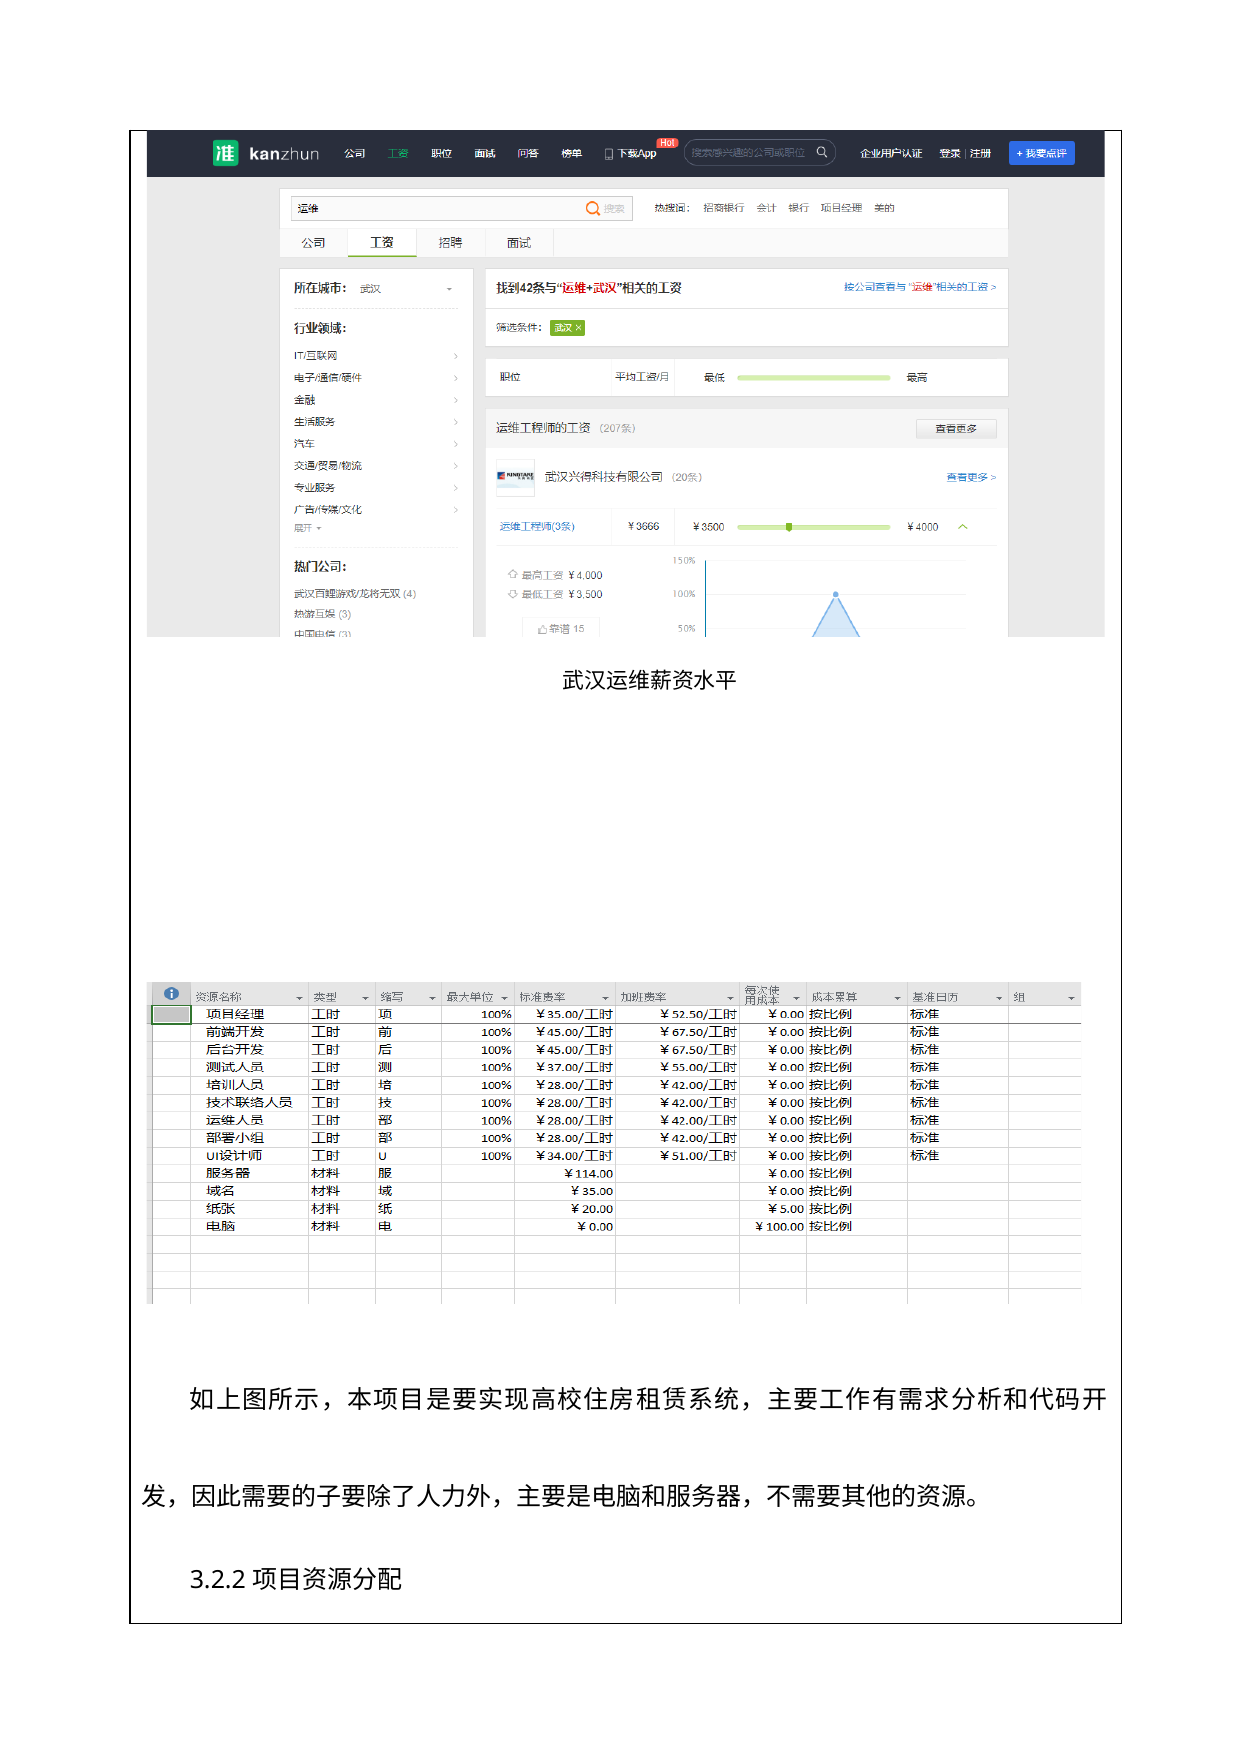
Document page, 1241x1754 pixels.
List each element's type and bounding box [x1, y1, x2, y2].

picture [146, 982, 1082, 1304]
picture [146, 130, 1105, 637]
table_cell [131, 131, 1121, 1623]
